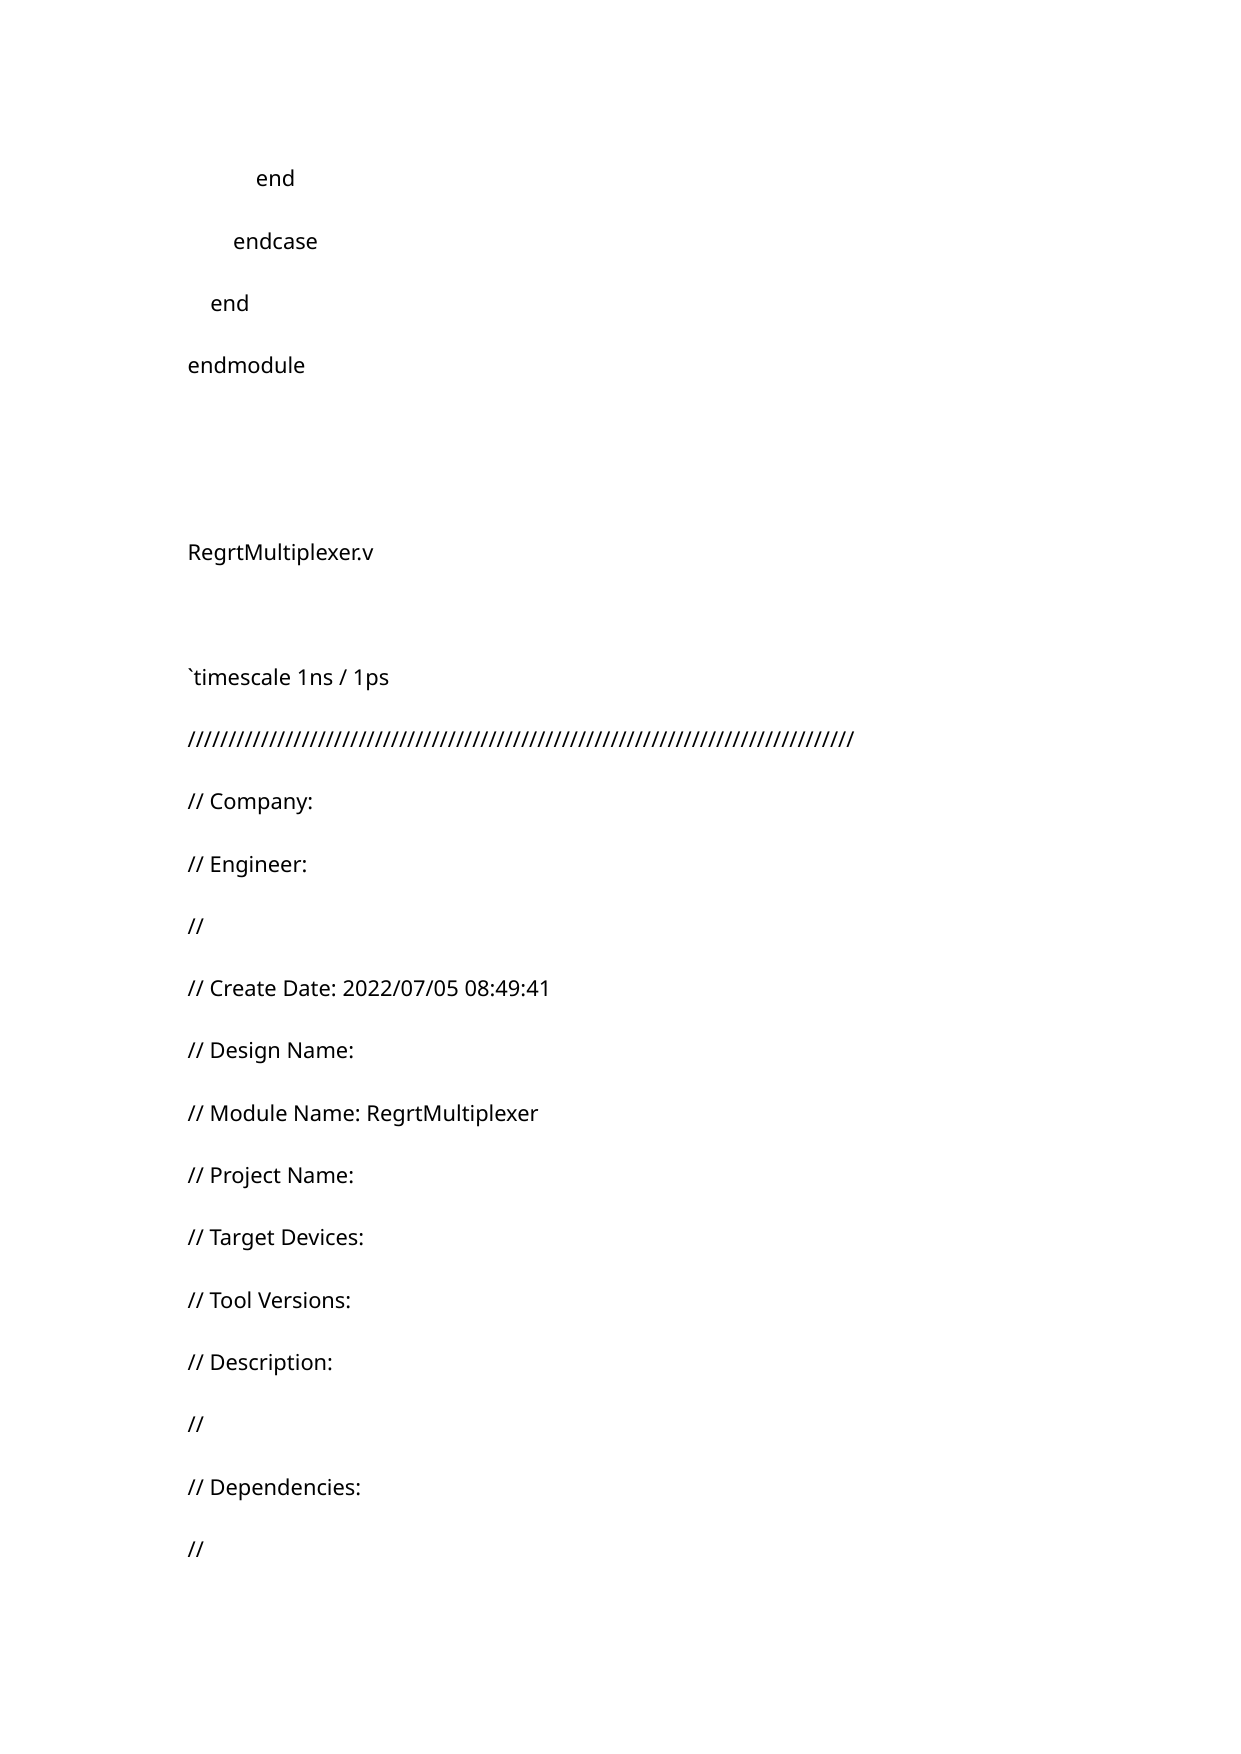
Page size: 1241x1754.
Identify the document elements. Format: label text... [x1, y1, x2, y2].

text // Project Name: [187, 1159, 1053, 1191]
text // [187, 1532, 1053, 1565]
text // Target Devices: [187, 1221, 1053, 1253]
text ////////////////////////////////////////////////////////////////////////////////// [187, 723, 1053, 755]
text // [187, 909, 1053, 942]
text // Company: [187, 785, 1053, 817]
text end [187, 287, 1053, 319]
text RegrtMultiplexer.v [187, 536, 1053, 568]
text end [187, 162, 1053, 194]
text endmodule [187, 349, 1053, 381]
text // Tool Versions: [187, 1283, 1053, 1316]
text // Engineer: [187, 847, 1053, 880]
text endcase [187, 224, 1053, 257]
text // Dependencies: [187, 1470, 1053, 1503]
text `timescale 1ns / 1ps [187, 660, 1053, 693]
text // Module Name: RegrtMultiplexer [187, 1096, 1053, 1129]
text // [187, 1408, 1053, 1440]
text // Create Date: 2022/07/05 08:49:41 [187, 972, 1053, 1004]
text // Description: [187, 1346, 1053, 1378]
text // Design Name: [187, 1034, 1053, 1067]
